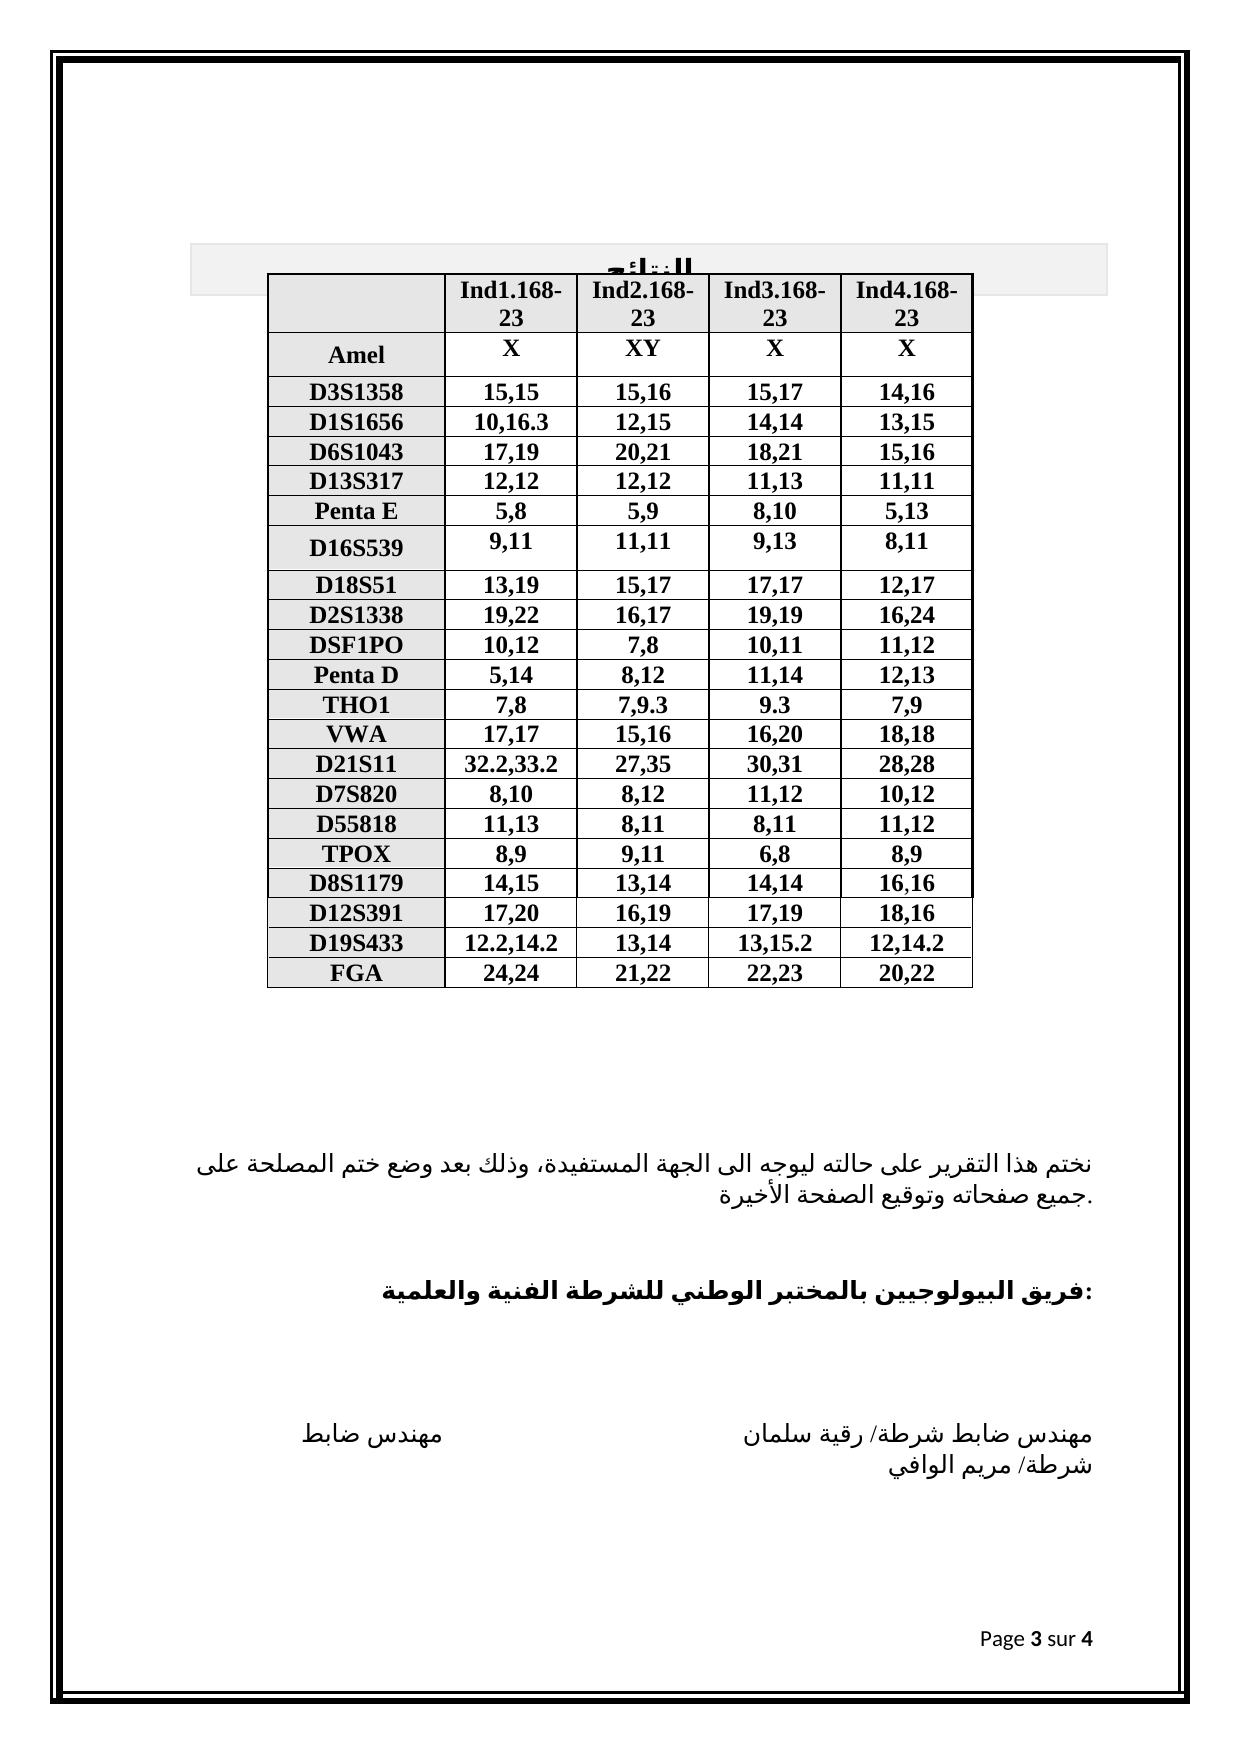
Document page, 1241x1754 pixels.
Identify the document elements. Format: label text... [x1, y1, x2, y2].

table_cell 12,14.2 [841, 927, 972, 957]
table_cell 28,28 [842, 749, 971, 778]
table_cell 8,12 [578, 660, 708, 689]
table_cell Penta D [269, 660, 444, 689]
table_cell 5,13 [842, 496, 971, 525]
table_cell 15,16 [578, 377, 708, 406]
table_cell 16,17 [578, 600, 708, 629]
table_cell D8S1179 [269, 869, 444, 897]
table_cell 17,20 [446, 898, 576, 927]
table_cell 32.2,33.2 [446, 749, 576, 778]
list مهندس ضابط شرطة/ رقية سلمان مهندس ضابط شرطة/ مريم الوافي [222, 1419, 1093, 1479]
text فريق البيولوجيين بالمختبر الوطني للشرطة الفنية والعلمية: [147, 1276, 1093, 1304]
table_cell 15,15 [446, 377, 576, 406]
table_cell D18S51 [269, 571, 444, 599]
text نختم هذا التقرير على حالته ليوجه الى الجهة المستفيدة، وذلك بعد وضع ختم المصلحة على جميع صفحاته وتوقيع الصفحة الأخيرة. [147, 1149, 1093, 1209]
table_cell 10,12 [842, 779, 971, 808]
table_cell 10,16.3 [446, 407, 576, 436]
table_cell 16,19 [577, 898, 708, 927]
table_cell 17,19 [446, 437, 576, 465]
table_cell 15,17 [710, 377, 840, 406]
table_cell D2S1338 [269, 600, 444, 629]
table_cell 13,14 [578, 869, 708, 897]
table_cell 9,13 [710, 526, 840, 569]
table_cell 12.2,14.2 [446, 928, 576, 957]
table_cell 7,9.3 [578, 690, 708, 718]
table_cell Penta E [269, 496, 444, 525]
table_cell 8,11 [710, 809, 840, 838]
table_cell D3S1358 [269, 377, 444, 406]
table_cell 15,17 [578, 571, 708, 599]
table_cell 8,12 [578, 779, 708, 808]
table_cell 6,8 [710, 839, 840, 867]
table_cell 5,9 [578, 496, 708, 525]
table_cell 14,14 [710, 407, 840, 436]
table_cell 24,24 [446, 958, 576, 987]
table_cell 20,21 [578, 437, 708, 465]
table_cell 11,13 [446, 809, 576, 838]
table_cell 7,8 [446, 690, 576, 718]
table_cell 15,16 [578, 720, 708, 748]
table_header Ind1.168-23 [446, 275, 576, 332]
table_cell 9.3 [710, 690, 840, 718]
table_cell 9,11 [446, 526, 576, 569]
table_cell D21S11 [269, 749, 444, 778]
table_cell DSF1PO [269, 630, 444, 659]
table_cell 11,11 [578, 526, 708, 569]
table_cell 8,9 [446, 839, 576, 867]
table_cell THO1 [269, 690, 444, 718]
table_cell 12,13 [842, 660, 971, 689]
table_header Ind3.168-23 [710, 275, 840, 332]
table_cell 18,21 [710, 437, 840, 465]
table_cell 15,16 [842, 437, 971, 465]
table_cell 17,17 [710, 571, 840, 599]
table_cell 13,14 [577, 928, 708, 957]
table_cell D1S1656 [269, 407, 444, 436]
table_cell 12,12 [446, 466, 576, 495]
table_cell 19,22 [446, 600, 576, 629]
table_cell XY [578, 333, 708, 376]
table_cell D6S1043 [269, 437, 444, 465]
table_cell 13,19 [446, 571, 576, 599]
table_cell 8,10 [446, 779, 576, 808]
table_cell 14,15 [446, 869, 576, 897]
table_cell 12,15 [578, 407, 708, 436]
table_cell D12S391 [268, 898, 444, 927]
table_cell 30,31 [710, 749, 840, 778]
table_cell 14,14 [710, 869, 840, 897]
table_cell D55818 [269, 809, 444, 838]
table_cell 22,23 [709, 958, 840, 987]
table_cell 11,12 [842, 630, 971, 659]
table_cell X [710, 333, 840, 376]
table_cell 21,22 [577, 958, 708, 987]
table_cell D19S433 [268, 927, 444, 957]
table_cell 8,11 [578, 809, 708, 838]
table_cell 16,24 [842, 600, 971, 629]
table_cell TPOX [269, 839, 444, 867]
table_cell FGA [268, 957, 444, 987]
table_cell 10,12 [446, 630, 576, 659]
table_cell 11,14 [710, 660, 840, 689]
table_cell 18,18 [842, 720, 971, 748]
table_cell 11,12 [710, 779, 840, 808]
table_cell 7,8 [578, 630, 708, 659]
table_header Ind2.168-23 [578, 275, 708, 332]
table_cell 8,9 [842, 839, 971, 867]
table_cell X [446, 333, 576, 376]
table_cell 11,11 [842, 466, 971, 495]
table_cell 13,15 [842, 407, 971, 436]
table_cell 8,11 [842, 526, 971, 569]
table_cell 20,22 [841, 957, 972, 987]
table_cell 8,10 [710, 496, 840, 525]
table_cell 11,13 [710, 466, 840, 495]
table_cell Amel [269, 333, 444, 376]
table_cell 10,11 [710, 630, 840, 659]
table_cell 9,11 [578, 839, 708, 867]
table_cell VWA [269, 720, 444, 748]
table_cell 17,17 [446, 720, 576, 748]
table_cell 19,19 [710, 600, 840, 629]
table_cell 14,16 [842, 377, 971, 406]
table_cell 17,19 [709, 898, 840, 927]
table_cell 16,16 [842, 869, 971, 897]
table_cell 13,15.2 [709, 928, 840, 957]
table_cell 5,14 [446, 660, 576, 689]
table_cell 27,35 [578, 749, 708, 778]
table_cell X [842, 333, 971, 376]
table_cell 16,20 [710, 720, 840, 748]
table_cell 12,12 [578, 466, 708, 495]
table_cell 5,8 [446, 496, 576, 525]
table_cell 12,17 [842, 571, 971, 599]
table_cell 18,16 [841, 898, 972, 927]
table_cell D7S820 [269, 779, 444, 808]
table_cell D16S539 [269, 526, 444, 569]
table_cell D13S317 [269, 466, 444, 495]
table_cell 7,9 [842, 690, 971, 718]
table_header Ind4.168-23 [842, 275, 971, 332]
table_cell 11,12 [842, 809, 971, 838]
table_header [269, 275, 444, 332]
